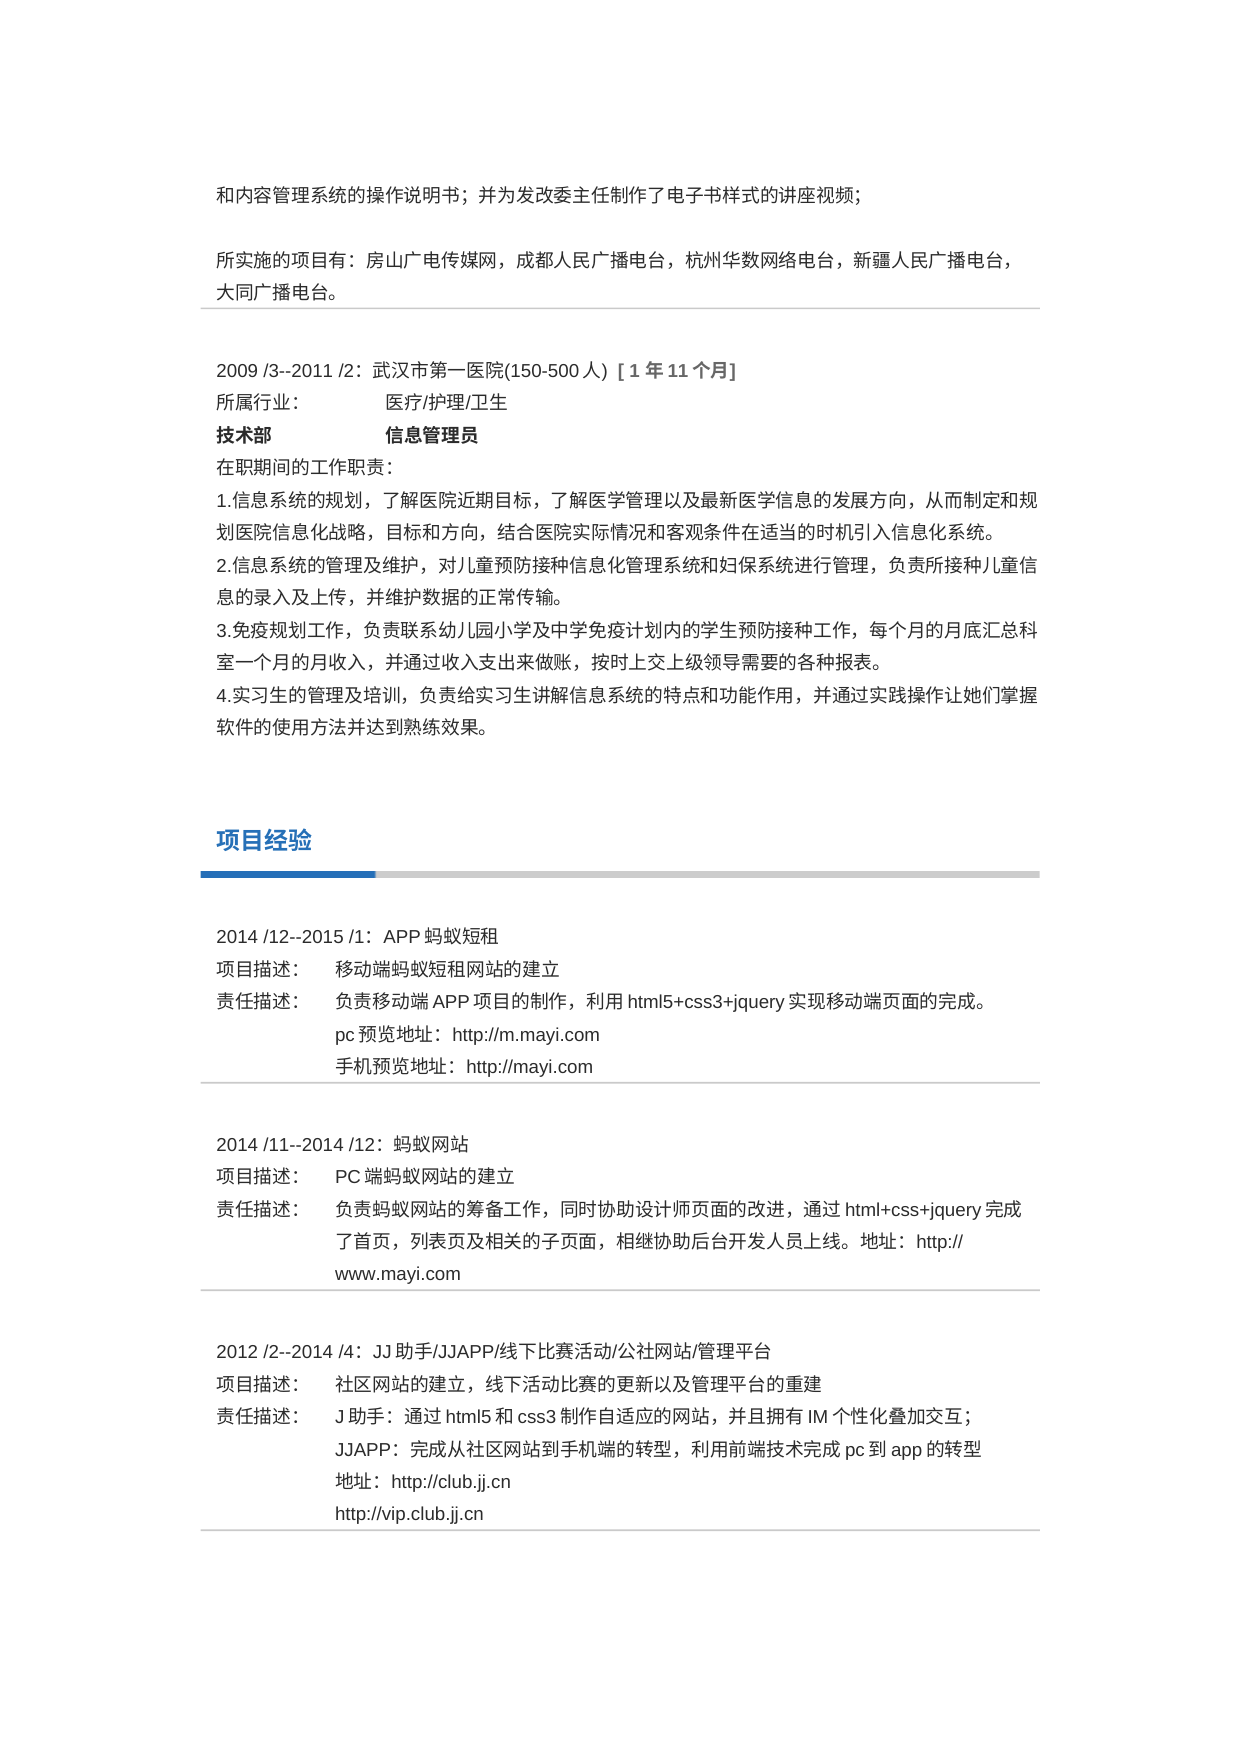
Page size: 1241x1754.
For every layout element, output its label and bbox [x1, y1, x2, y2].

picture [200, 871, 1040, 878]
table_cell [188, 162, 1053, 1574]
